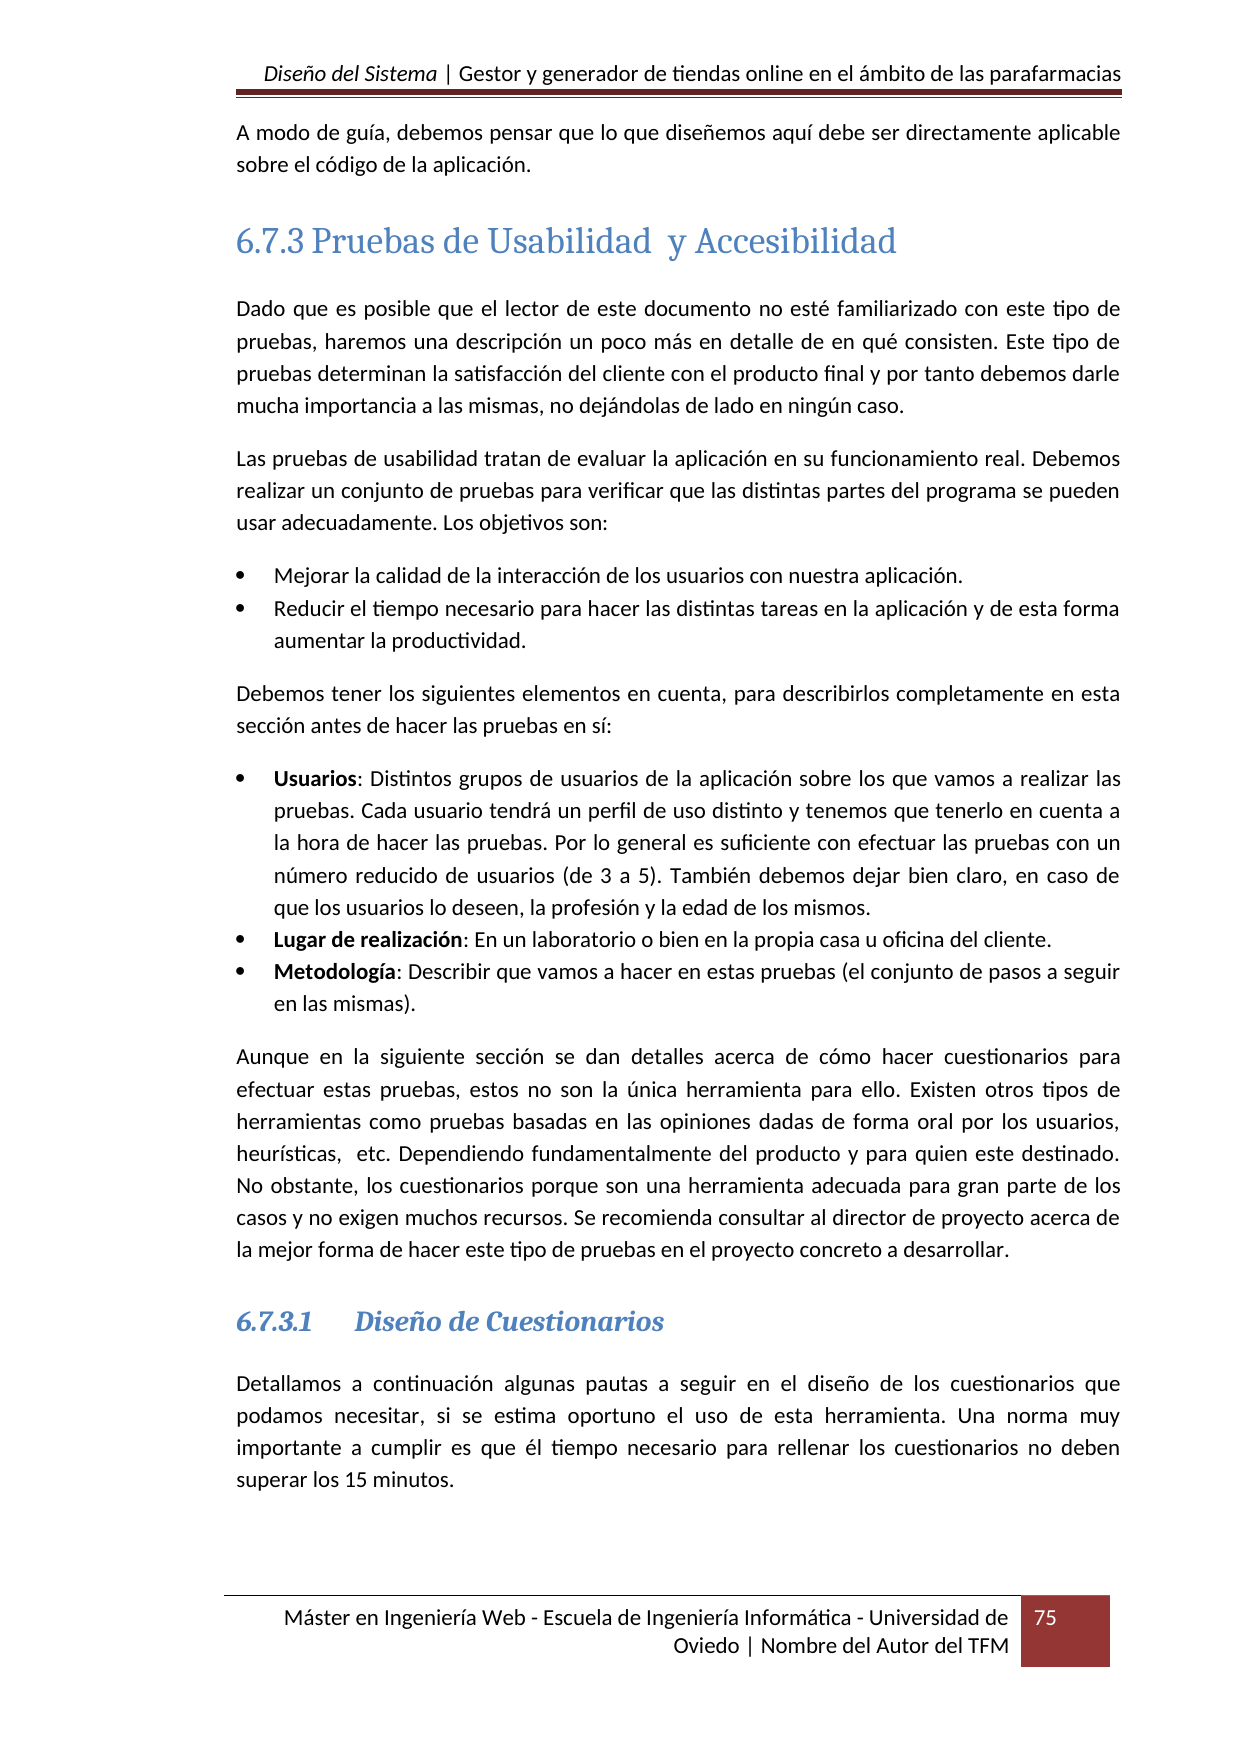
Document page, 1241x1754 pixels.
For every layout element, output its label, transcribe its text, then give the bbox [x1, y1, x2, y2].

list Usuarios: Distintos grupos de usuarios de la aplicación sobre los que vamos a realizar las pruebas. Cada usuario tendrá un perfil de uso distinto y tenemos que tenerlo en cuenta a la hora de hacer las pruebas. Por lo general es suficiente con efectuar las pruebas con un número reducido de usuarios (de 3 a 5). También debemos dejar bien claro, en caso de que los usuarios lo deseen, la profesión y la edad de los mismos. [236, 764, 1122, 921]
list Metodología: Describir que vamos a hacer en estas pruebas (el conjunto de pasos a seguir en las mismas). [236, 957, 1122, 1017]
text Las pruebas de usabilidad tratan de evaluar la aplicación en su funcionamiento real. Debemos realizar un conjunto de pruebas para verificar que las distintas partes del programa se pueden usar adecuadamente. Los objetivos son: [236, 444, 1122, 537]
subtitle Pruebas de Usabilidad y Accesibilidad [236, 220, 1122, 263]
text Detallamos a continuación algunas pautas a seguir en el diseño de los cuestionarios que podamos necesitar, si se estima oportuno el uso de esta herramienta. Una norma muy importante a cumplir es que él tiempo necesario para rellenar los cuestionarios no deben superar los 15 minutos. [236, 1369, 1122, 1493]
list Reducir el tiempo necesario para hacer las distintas tareas en la aplicación y de esta forma aumentar la productividad. [236, 594, 1122, 654]
subtitle Diseño de Cuestionarios [236, 1305, 1122, 1339]
list Mejorar la calidad de la interacción de los usuarios con nuestra aplicación. [236, 562, 1122, 589]
text Aunque en la siguiente sección se dan detalles acerca de cómo hacer cuestionarios para efectuar estas pruebas, estos no son la única herramienta para ello. Existen otros tipos de herramientas como pruebas basadas en las opiniones dadas de forma oral por los usuarios, heurísticas, etc. Dependiendo fundamentalmente del producto y para quien este destinado. No obstante, los cuestionarios porque son una herramienta adecuada para gran parte de los casos y no exigen muchos recursos. Se recomienda consultar al director de proyecto acerca de la mejor forma de hacer este tipo de pruebas en el proyecto concreto a desarrollar. [236, 1042, 1122, 1264]
text Debemos tener los siguientes elementos en cuenta, para describirlos completamente en esta sección antes de hacer las pruebas en sí: [236, 679, 1122, 739]
text Dado que es posible que el lector de este documento no esté familiarizado con este tipo de pruebas, haremos una descripción un poco más en detalle de en qué consisten. Este tipo de pruebas determinan la satisfacción del cliente con el producto final y por tanto debemos darle mucha importancia a las mismas, no dejándolas de lado en ningún caso. [236, 294, 1122, 419]
list Lugar de realización: En un laboratorio o bien en la propia casa u oficina del cliente. [236, 925, 1122, 953]
text A modo de guía, debemos pensar que lo que diseñemos aquí debe ser directamente aplicable sobre el código de la aplicación. [236, 118, 1122, 178]
